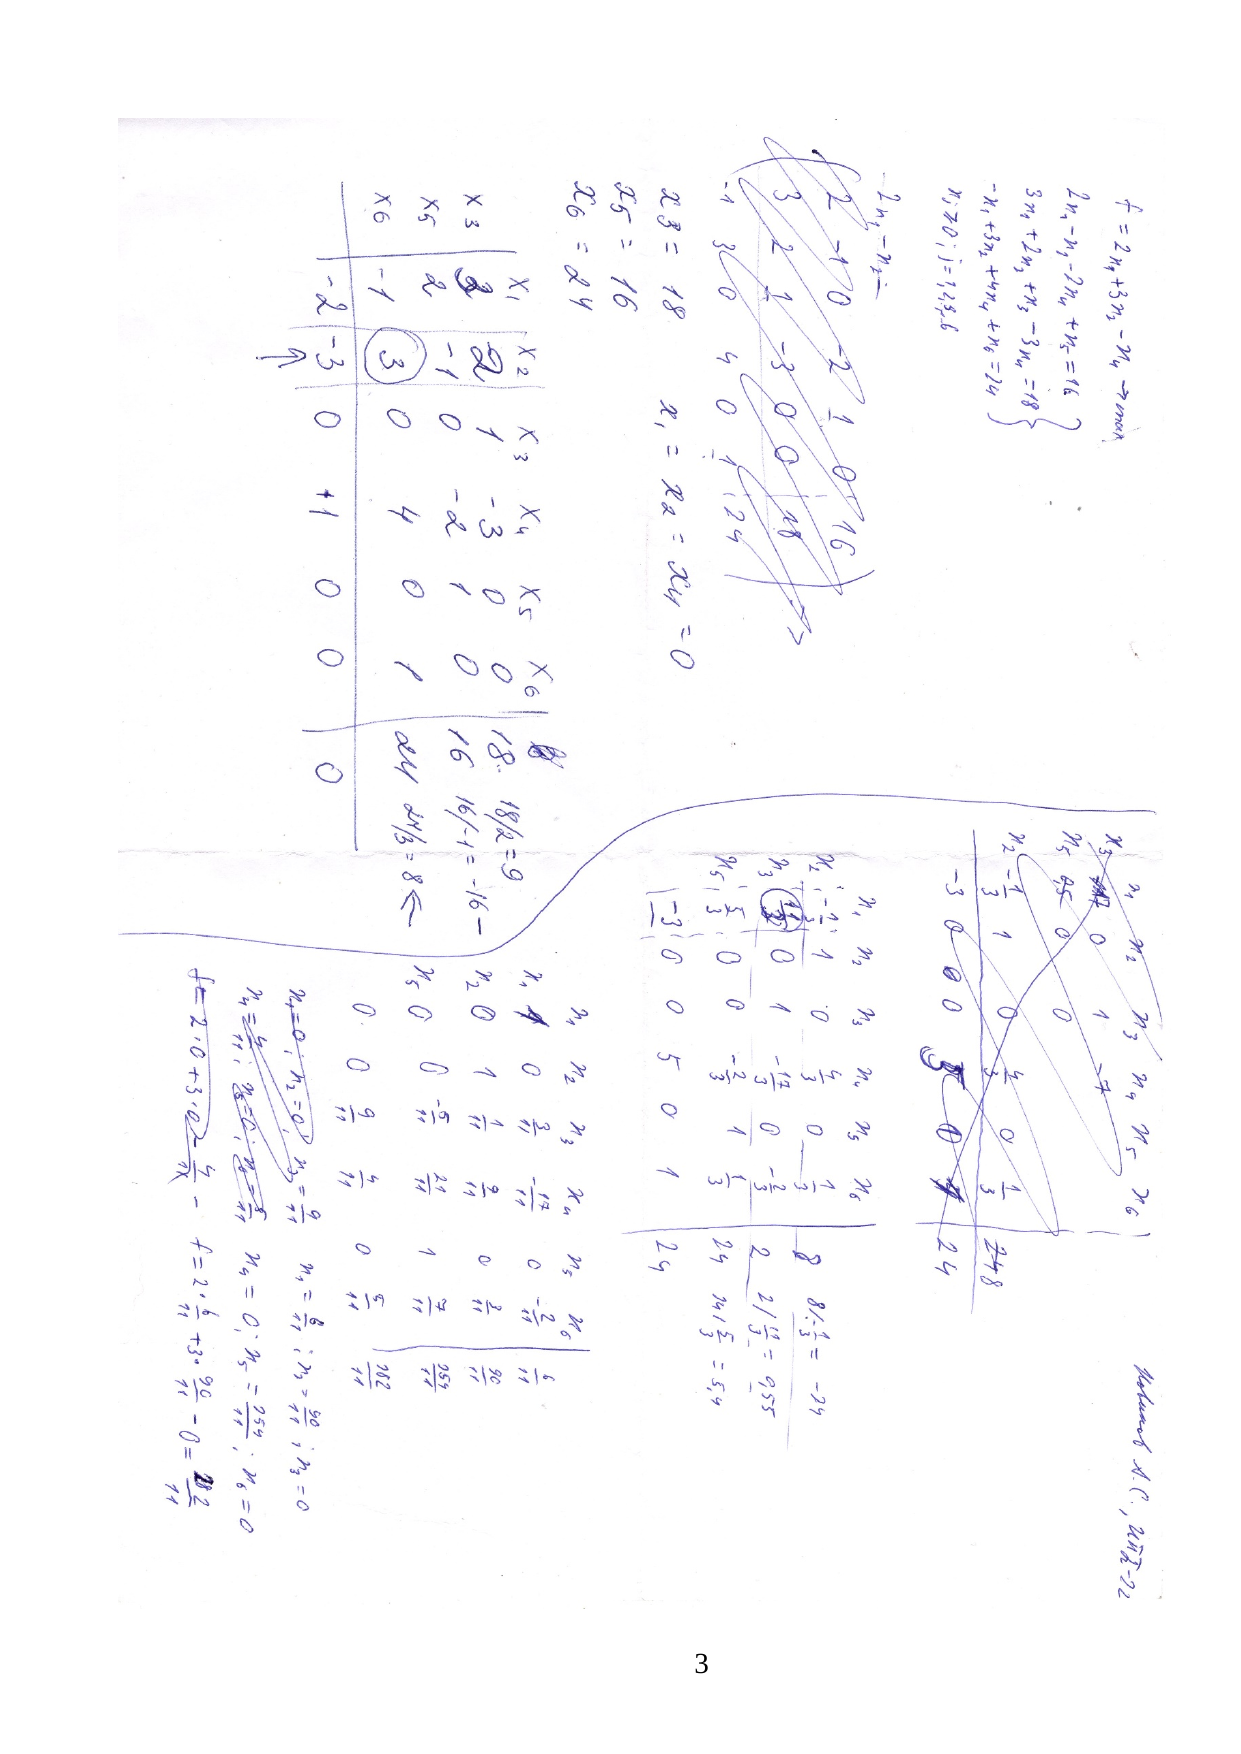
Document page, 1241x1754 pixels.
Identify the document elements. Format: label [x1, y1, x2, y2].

picture [118, 118, 1172, 1609]
